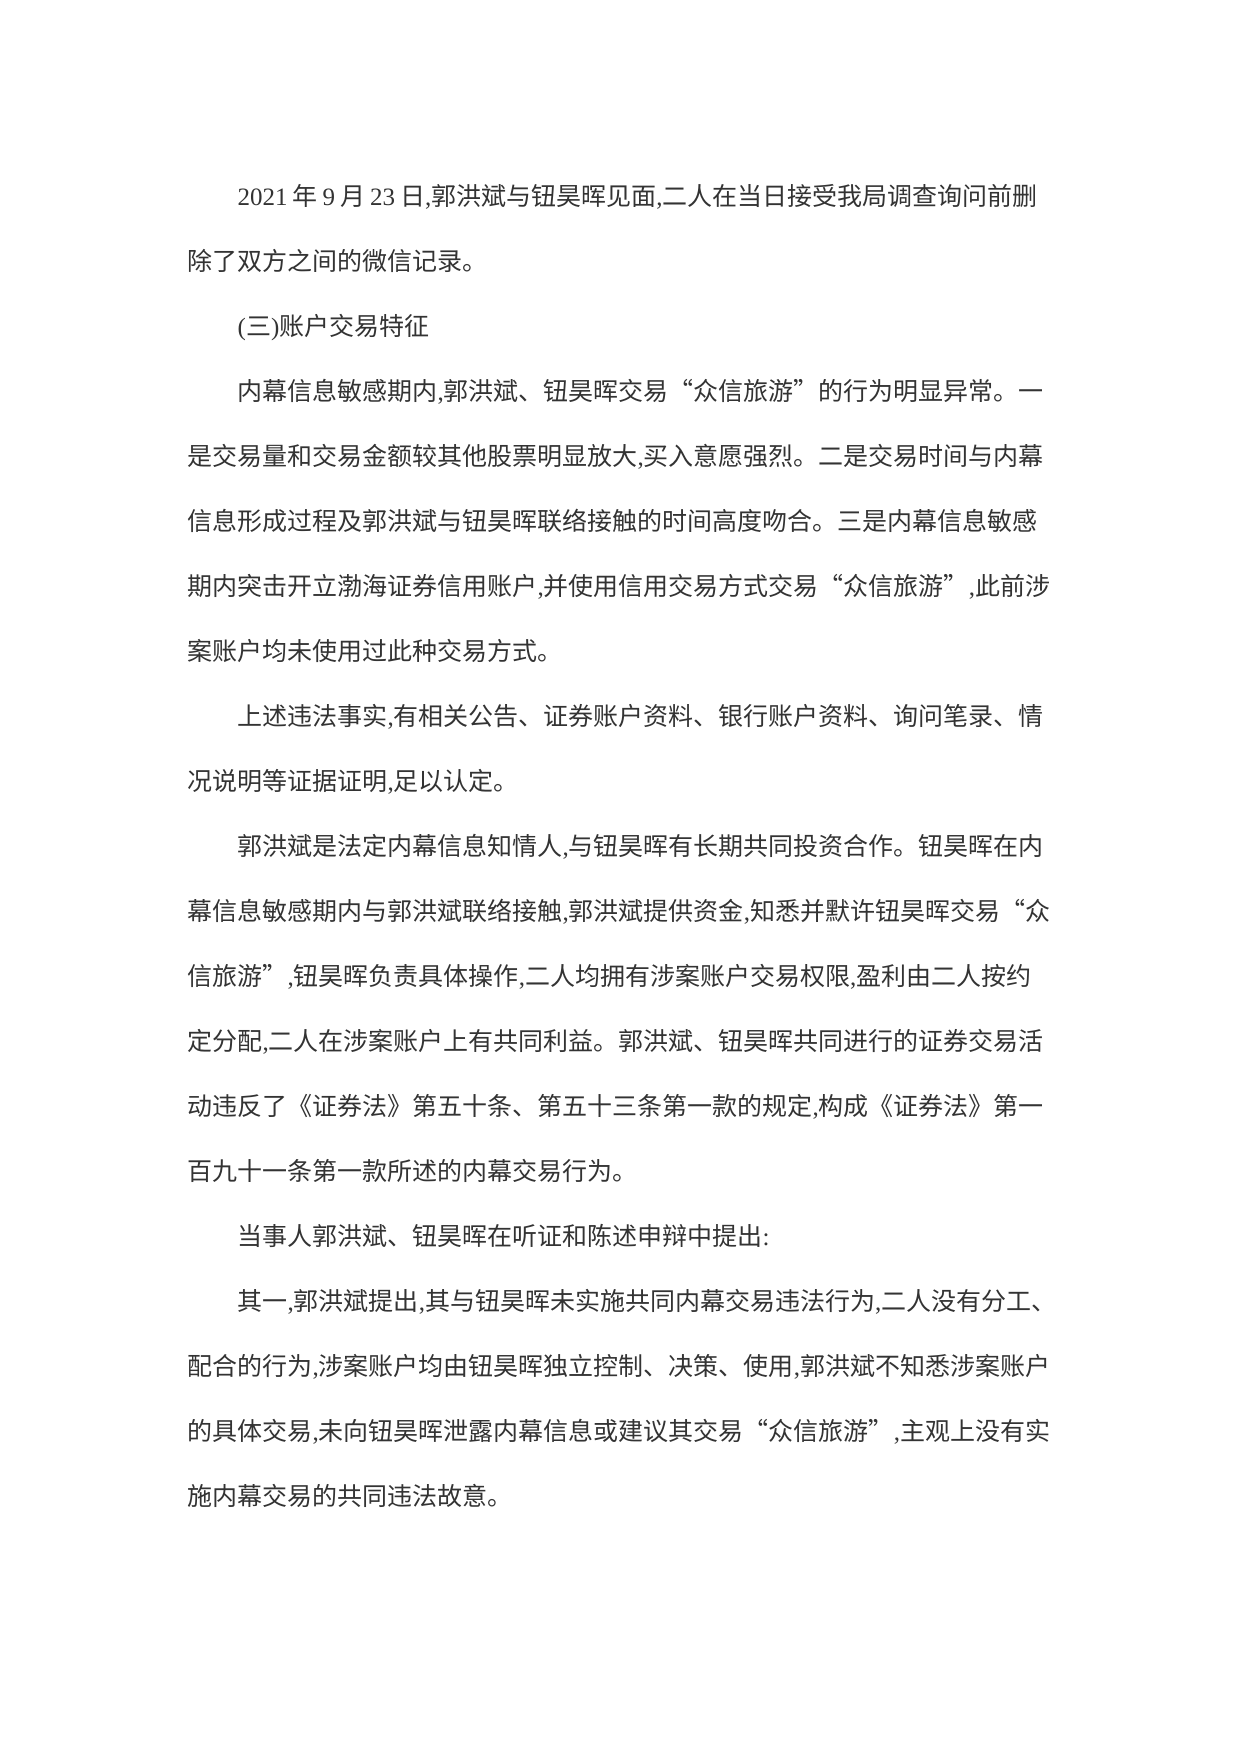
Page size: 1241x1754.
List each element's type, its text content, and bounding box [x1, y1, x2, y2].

text 2021年9月23日,郭洪斌与钮昊晖见面,二人在当日接受我局调查询问前删除了双方之间的微信记录。 [187, 162, 1053, 292]
text 郭洪斌是法定内幕信息知情人,与钮昊晖有长期共同投资合作。钮昊晖在内幕信息敏感期内与郭洪斌联络接触,郭洪斌提供资金,知悉并默许钮昊晖交易“众信旅游”,钮昊晖负责具体操作,二人均拥有涉案账户交易权限,盈利由二人按约定分配,二人在涉案账户上有共同利益。郭洪斌、钮昊晖共同进行的证券交易活动违反了《证券法》第五十条、第五十三条第一款的规定,构成《证券法》第一百九十一条第一款所述的内幕交易行为。 [187, 812, 1053, 1202]
text 当事人郭洪斌、钮昊晖在听证和陈述申辩中提出: [187, 1202, 1053, 1267]
text 其一,郭洪斌提出,其与钮昊晖未实施共同内幕交易违法行为,二人没有分工、配合的行为,涉案账户均由钮昊晖独立控制、决策、使用,郭洪斌不知悉涉案账户的具体交易,未向钮昊晖泄露内幕信息或建议其交易“众信旅游”,主观上没有实施内幕交易的共同违法故意。 [187, 1267, 1053, 1527]
text 内幕信息敏感期内,郭洪斌、钮昊晖交易“众信旅游”的行为明显异常。一是交易量和交易金额较其他股票明显放大,买入意愿强烈。二是交易时间与内幕信息形成过程及郭洪斌与钮昊晖联络接触的时间高度吻合。三是内幕信息敏感期内突击开立渤海证券信用账户,并使用信用交易方式交易“众信旅游”,此前涉案账户均未使用过此种交易方式。 [187, 357, 1053, 682]
text (三)账户交易特征 [187, 292, 1053, 357]
text 上述违法事实,有相关公告、证券账户资料、银行账户资料、询问笔录、情况说明等证据证明,足以认定。 [187, 682, 1053, 812]
